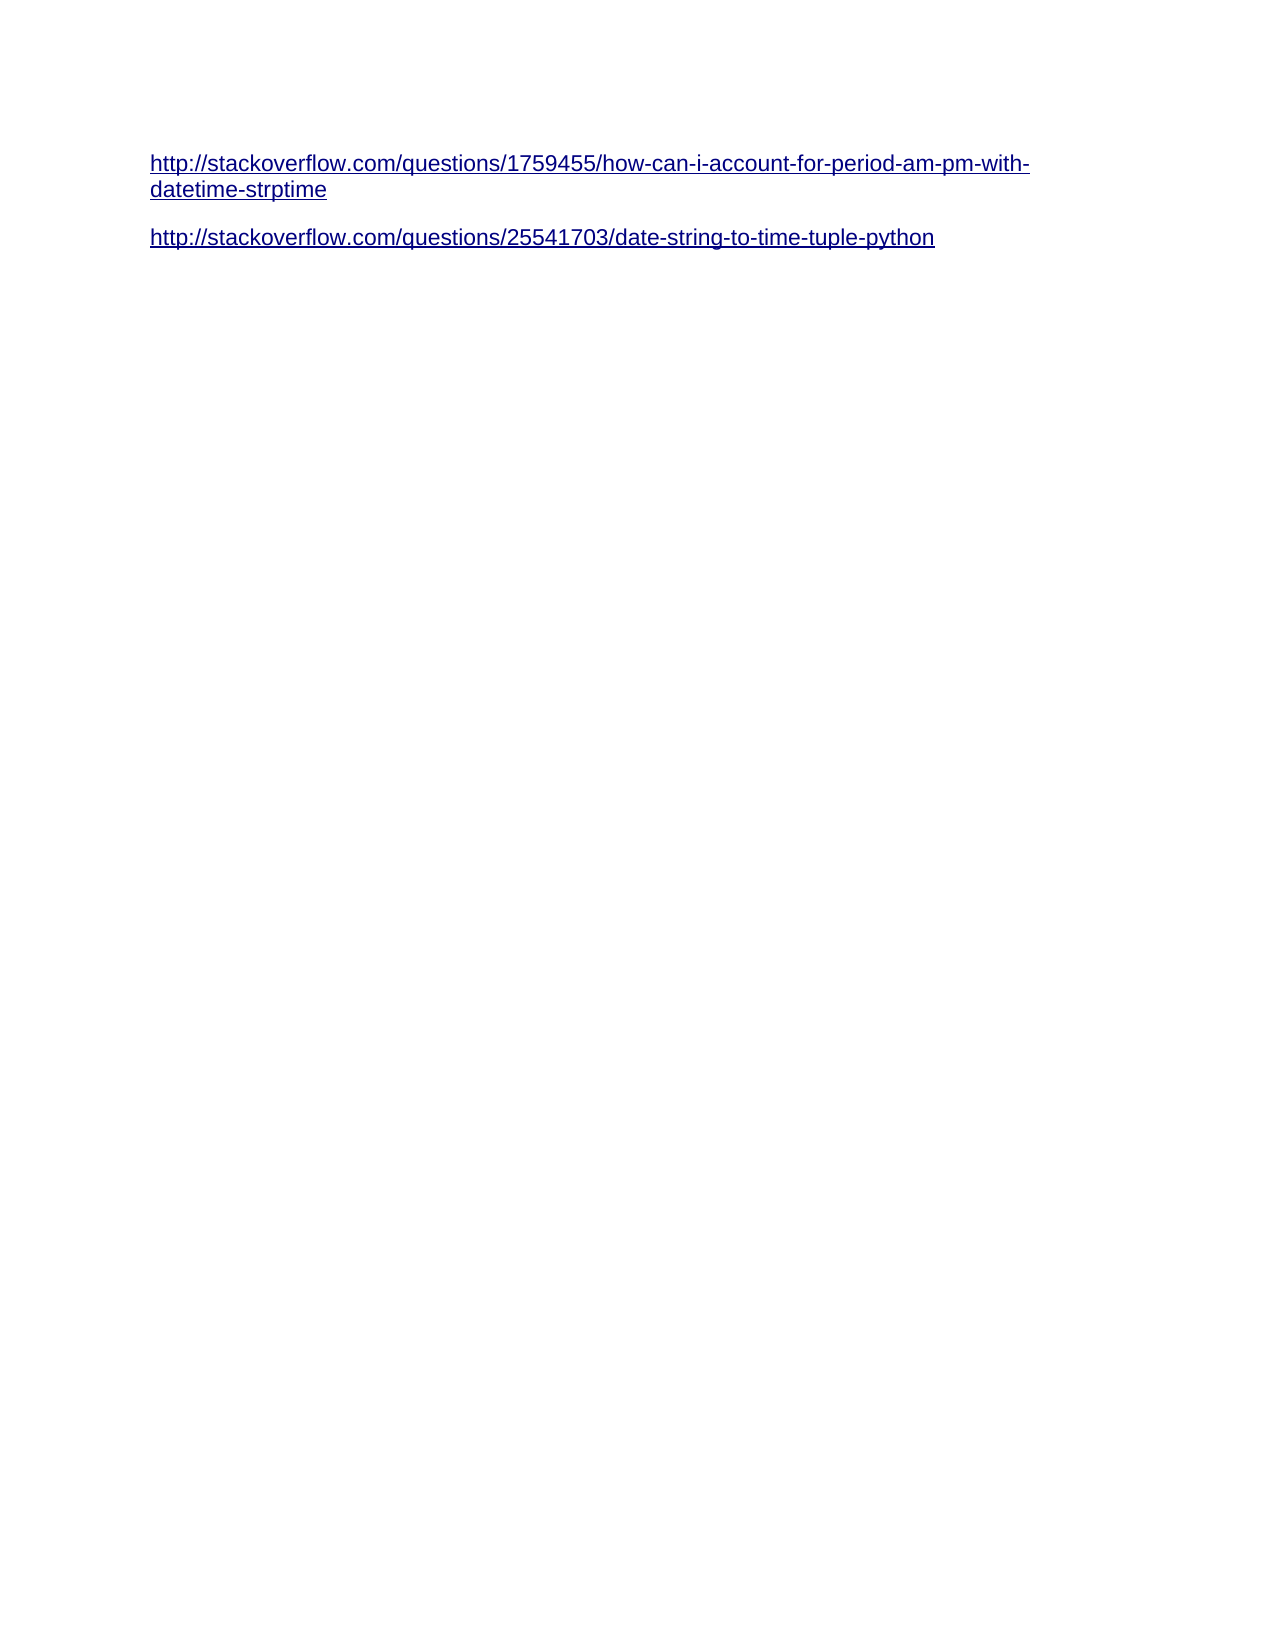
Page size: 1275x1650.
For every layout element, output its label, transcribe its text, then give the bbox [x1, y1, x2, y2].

text http://stackoverflow.com/questions/1759455/how-can-i-account-for-period-am-pm-with-datetime-strptime [150, 150, 1125, 203]
text http://stackoverflow.com/questions/25541703/date-string-to-time-tuple-python [150, 223, 1125, 250]
